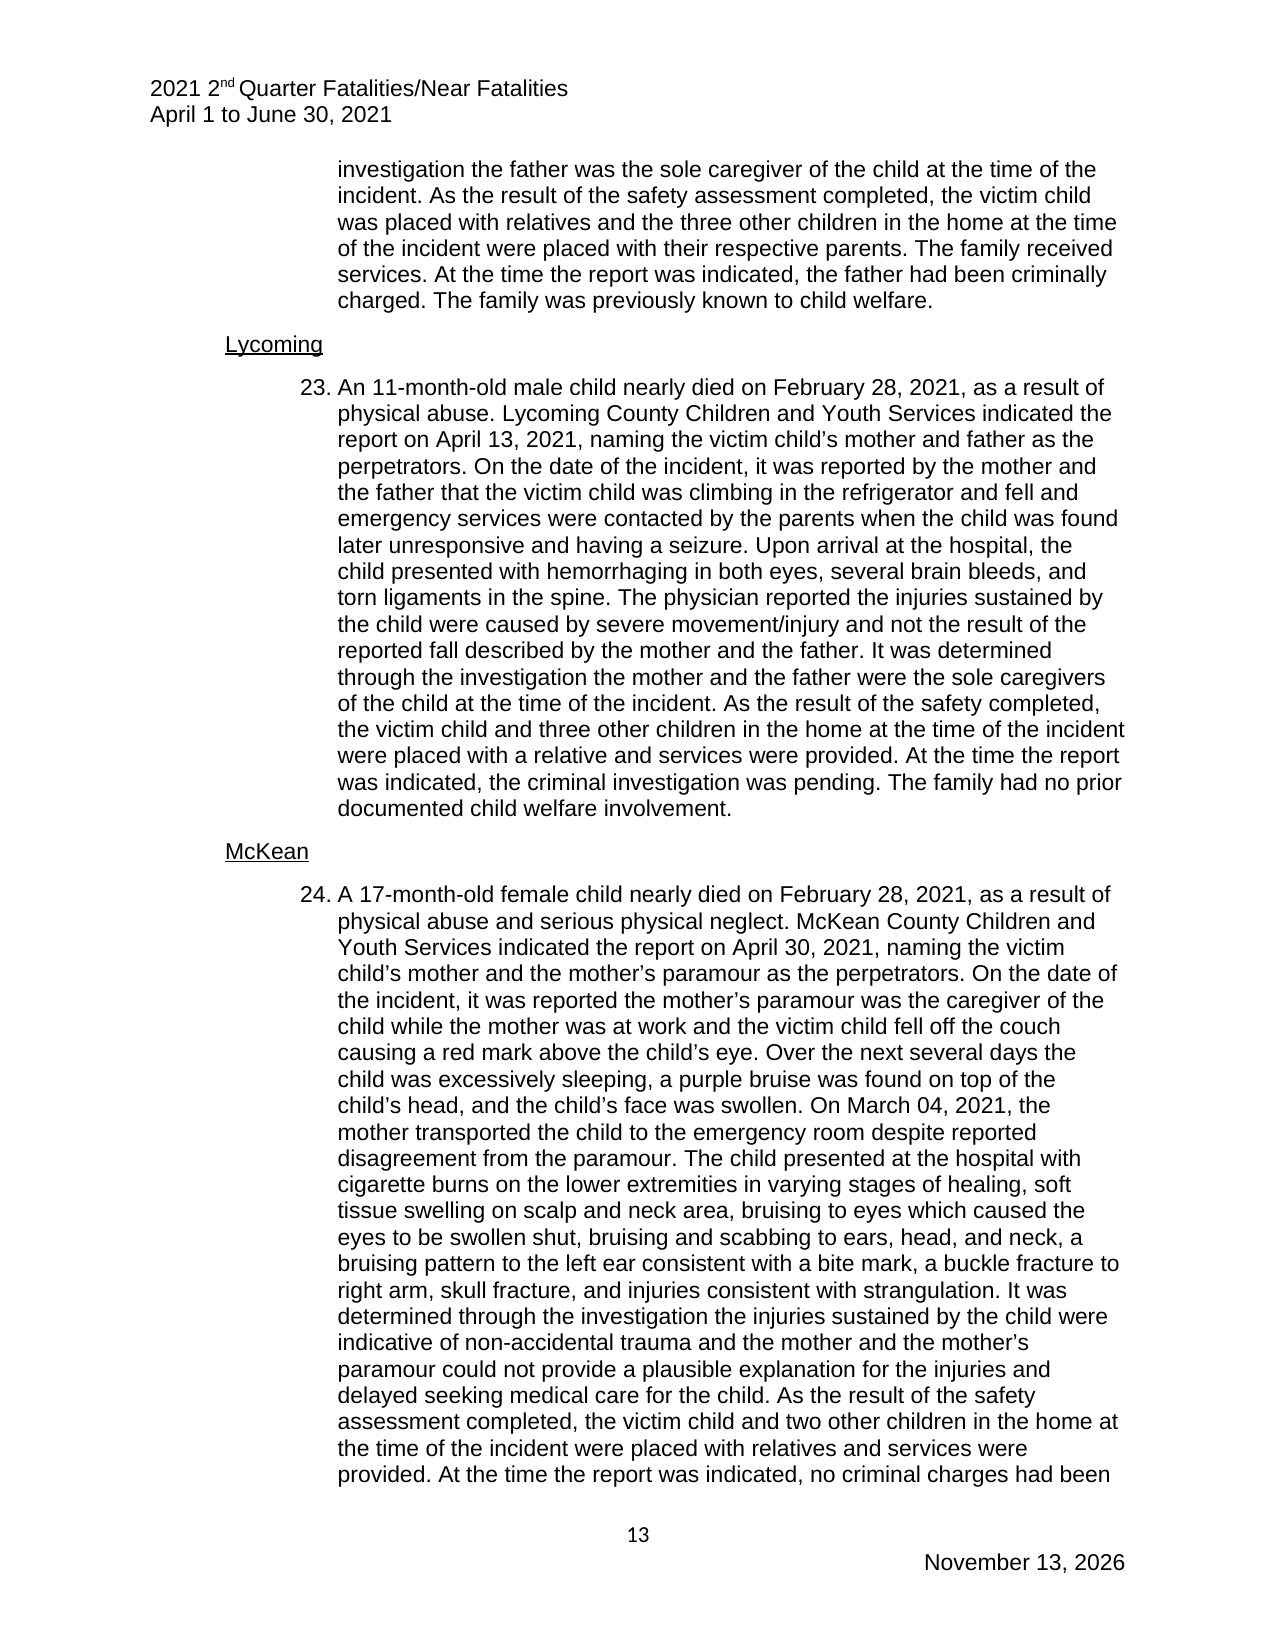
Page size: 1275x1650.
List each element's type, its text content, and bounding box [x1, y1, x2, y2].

text McKean [150, 838, 1125, 864]
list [300, 881, 1125, 1487]
list An 11-month-old male child nearly died on February 28, 2021, as a result of physical abuse. Lycoming County Children and Youth Services indicated the report on April 13, 2021, naming the victim child’s mother and father as the perpetrators. On the date of the incident, it was reported by the mother and the father that the victim child was climbing in the refrigerator and fell and emergency services were contacted by the parents when the child was found later unresponsive and having a seizure. Upon arrival at the hospital, the child presented with hemorrhaging in both eyes, several brain bleeds, and torn ligaments in the spine. The physician reported the injuries sustained by the child were caused by severe movement/injury and not the result of the reported fall described by the mother and the father. It was determined through the investigation the mother and the father were the sole caregivers of the child at the time of the incident. As the result of the safety completed, the victim child and three other children in the home at the time of the incident were placed with a relative and services were provided. At the time the report was indicated, the criminal investigation was pending. The family had no prior documented child welfare involvement. [300, 373, 1125, 822]
text Lycoming [150, 331, 1125, 357]
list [300, 156, 1125, 314]
